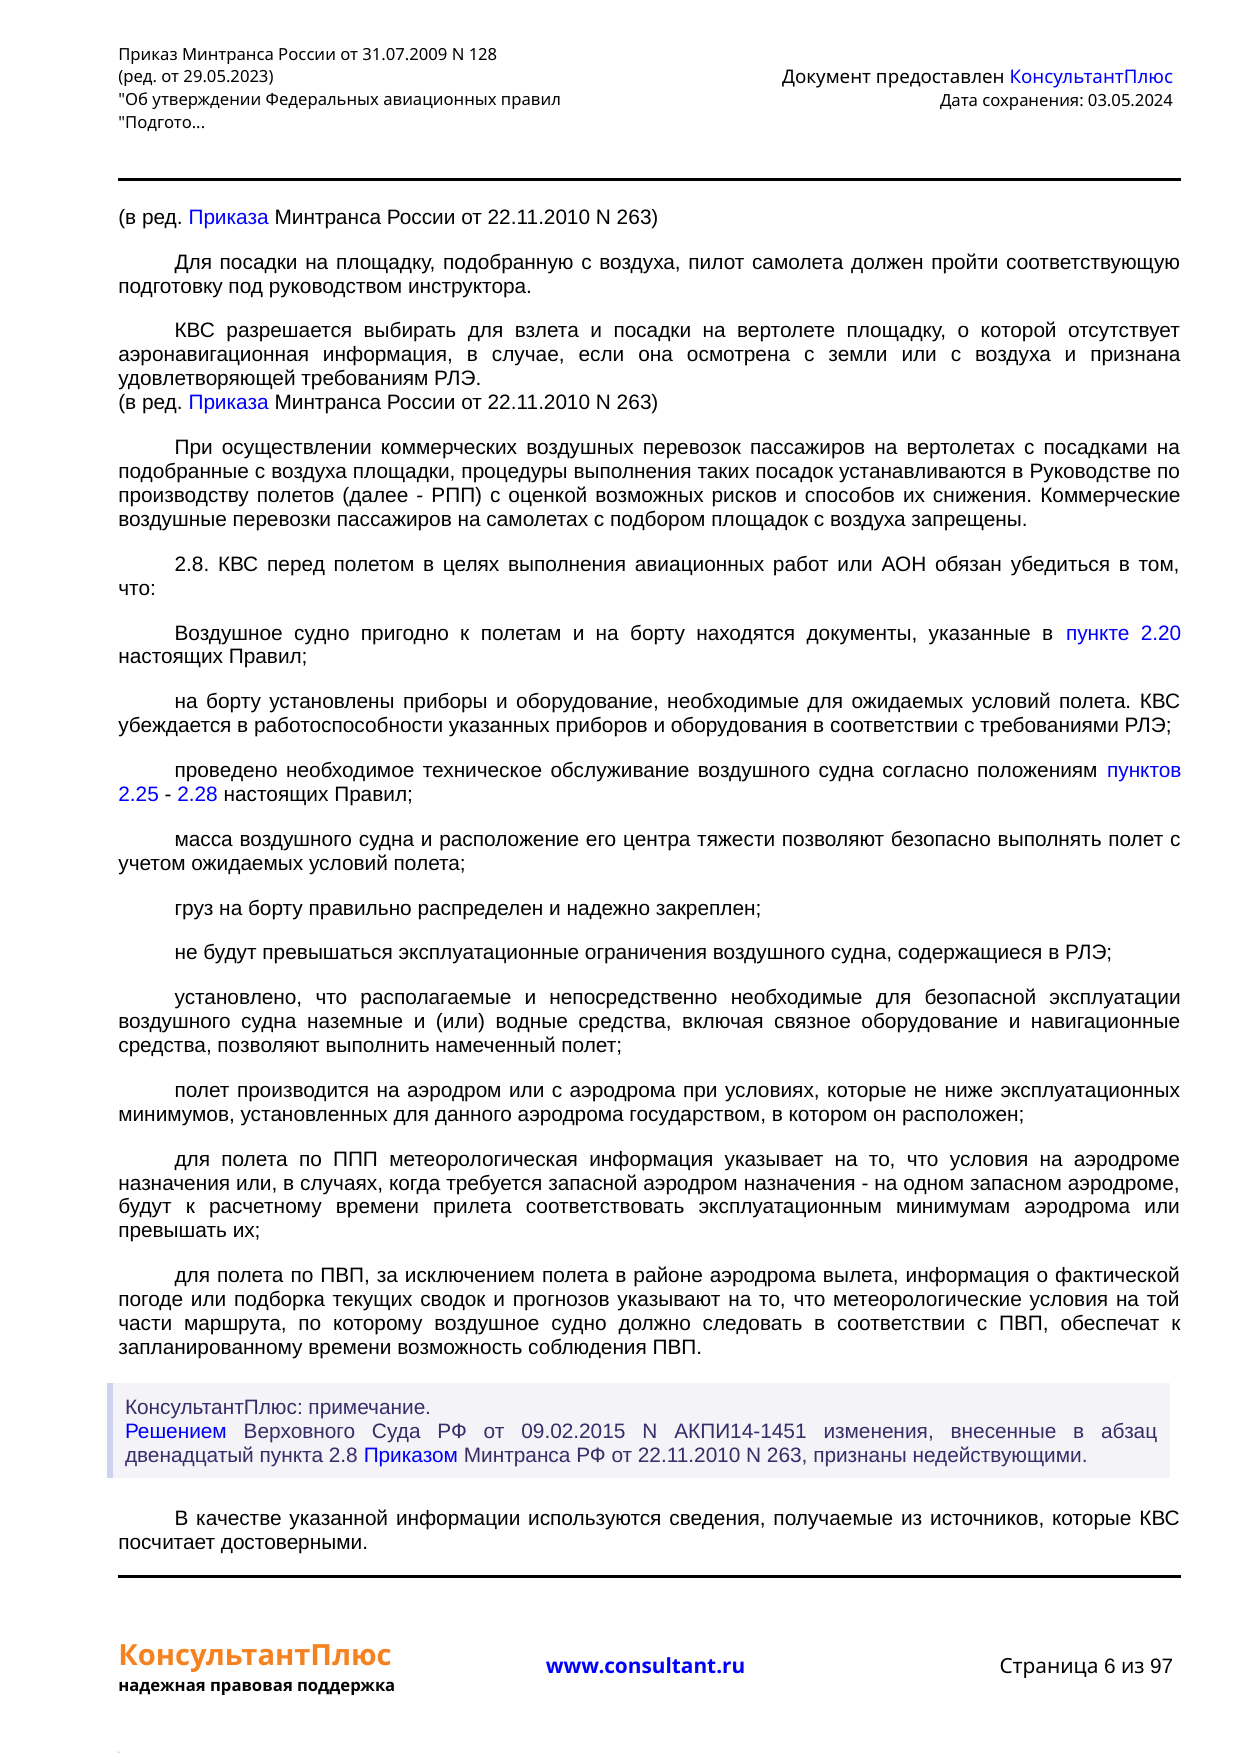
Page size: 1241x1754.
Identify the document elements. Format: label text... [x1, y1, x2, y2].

text 2.8. КВС перед полетом в целях выполнения авиационных работ или АОН обязан убедиться в том, что: [118, 552, 1181, 599]
text При осуществлении коммерческих воздушных перевозок пассажиров на вертолетах с посадками на подобранные с воздуха площадки, процедуры выполнения таких посадок устанавливаются в Руководстве по производству полетов (далее - РПП) с оценкой возможных рисков и способов их снижения. Коммерческие воздушные перевозки пассажиров на самолетах с подбором площадок с воздуха запрещены. [118, 435, 1181, 531]
text (в ред. Приказа Минтранса России от 22.11.2010 N 263) [118, 390, 1181, 414]
text КВС разрешается выбирать для взлета и посадки на вертолете площадку, о которой отсутствует аэронавигационная информация, в случае, если она осмотрена с земли или с воздуха и признана удовлетворяющей требованиям РЛЭ. [118, 318, 1181, 390]
table_header [113, 1383, 125, 1478]
text не будут превышаться эксплуатационные ограничения воздушного судна, содержащиеся в РЛЭ; [118, 940, 1181, 964]
text проведено необходимое техническое обслуживание воздушного судна согласно положениям пунктов 2.25 - 2.28 настоящих Правил; [118, 758, 1181, 806]
table_header КонсультантПлюс: примечание. Решением Верховного Суда РФ от 09.02.2015 N АКПИ14-1451 изменения, внесенные в абзац двенадцатый пункта 2.8 Приказом Минтранса РФ от 22.11.2010 N 263, признаны недействующими. [125, 1383, 1158, 1478]
text установлено, что располагаемые и непосредственно необходимые для безопасной эксплуатации воздушного судна наземные и (или) водные средства, включая связное оборудование и навигационные средства, позволяют выполнить намеченный полет; [118, 985, 1181, 1057]
table_header [1158, 1383, 1170, 1478]
text для полета по ППП метеорологическая информация указывает на то, что условия на аэродроме назначения или, в случаях, когда требуется запасной аэродром назначения - на одном запасном аэродроме, будут к расчетному времени прилета соответствовать эксплуатационным минимумам аэродрома или превышать их; [118, 1146, 1181, 1242]
text Для посадки на площадку, подобранную с воздуха, пилот самолета должен пройти соответствующую подготовку под руководством инструктора. [118, 249, 1181, 297]
table_header [107, 1383, 113, 1478]
text на борту установлены приборы и оборудование, необходимые для ожидаемых условий полета. КВС убеждается в работоспособности указанных приборов и оборудования в соответствии с требованиями РЛЭ; [118, 689, 1181, 737]
text масса воздушного судна и расположение его центра тяжести позволяют безопасно выполнять полет с учетом ожидаемых условий полета; [118, 827, 1181, 874]
text (в ред. Приказа Минтранса России от 22.11.2010 N 263) [118, 205, 1181, 229]
text Воздушное судно пригодно к полетам и на борту находятся документы, указанные в пункте 2.20 настоящих Правил; [118, 620, 1181, 668]
text В качестве указанной информации используются сведения, получаемые из источников, которые КВС посчитает достоверными. [118, 1506, 1181, 1553]
text для полета по ПВП, за исключением полета в районе аэродрома вылета, информация о фактической погоде или подборка текущих сводок и прогнозов указывают на то, что метеорологические условия на той части маршрута, по которому воздушное судно должно следовать в соответствии с ПВП, обеспечат к запланированному времени возможность соблюдения ПВП. [118, 1263, 1181, 1359]
text полет производится на аэродром или с аэродрома при условиях, которые не ниже эксплуатационных минимумов, установленных для данного аэродрома государством, в котором он расположен; [118, 1078, 1181, 1126]
text груз на борту правильно распределен и надежно закреплен; [118, 895, 1181, 919]
